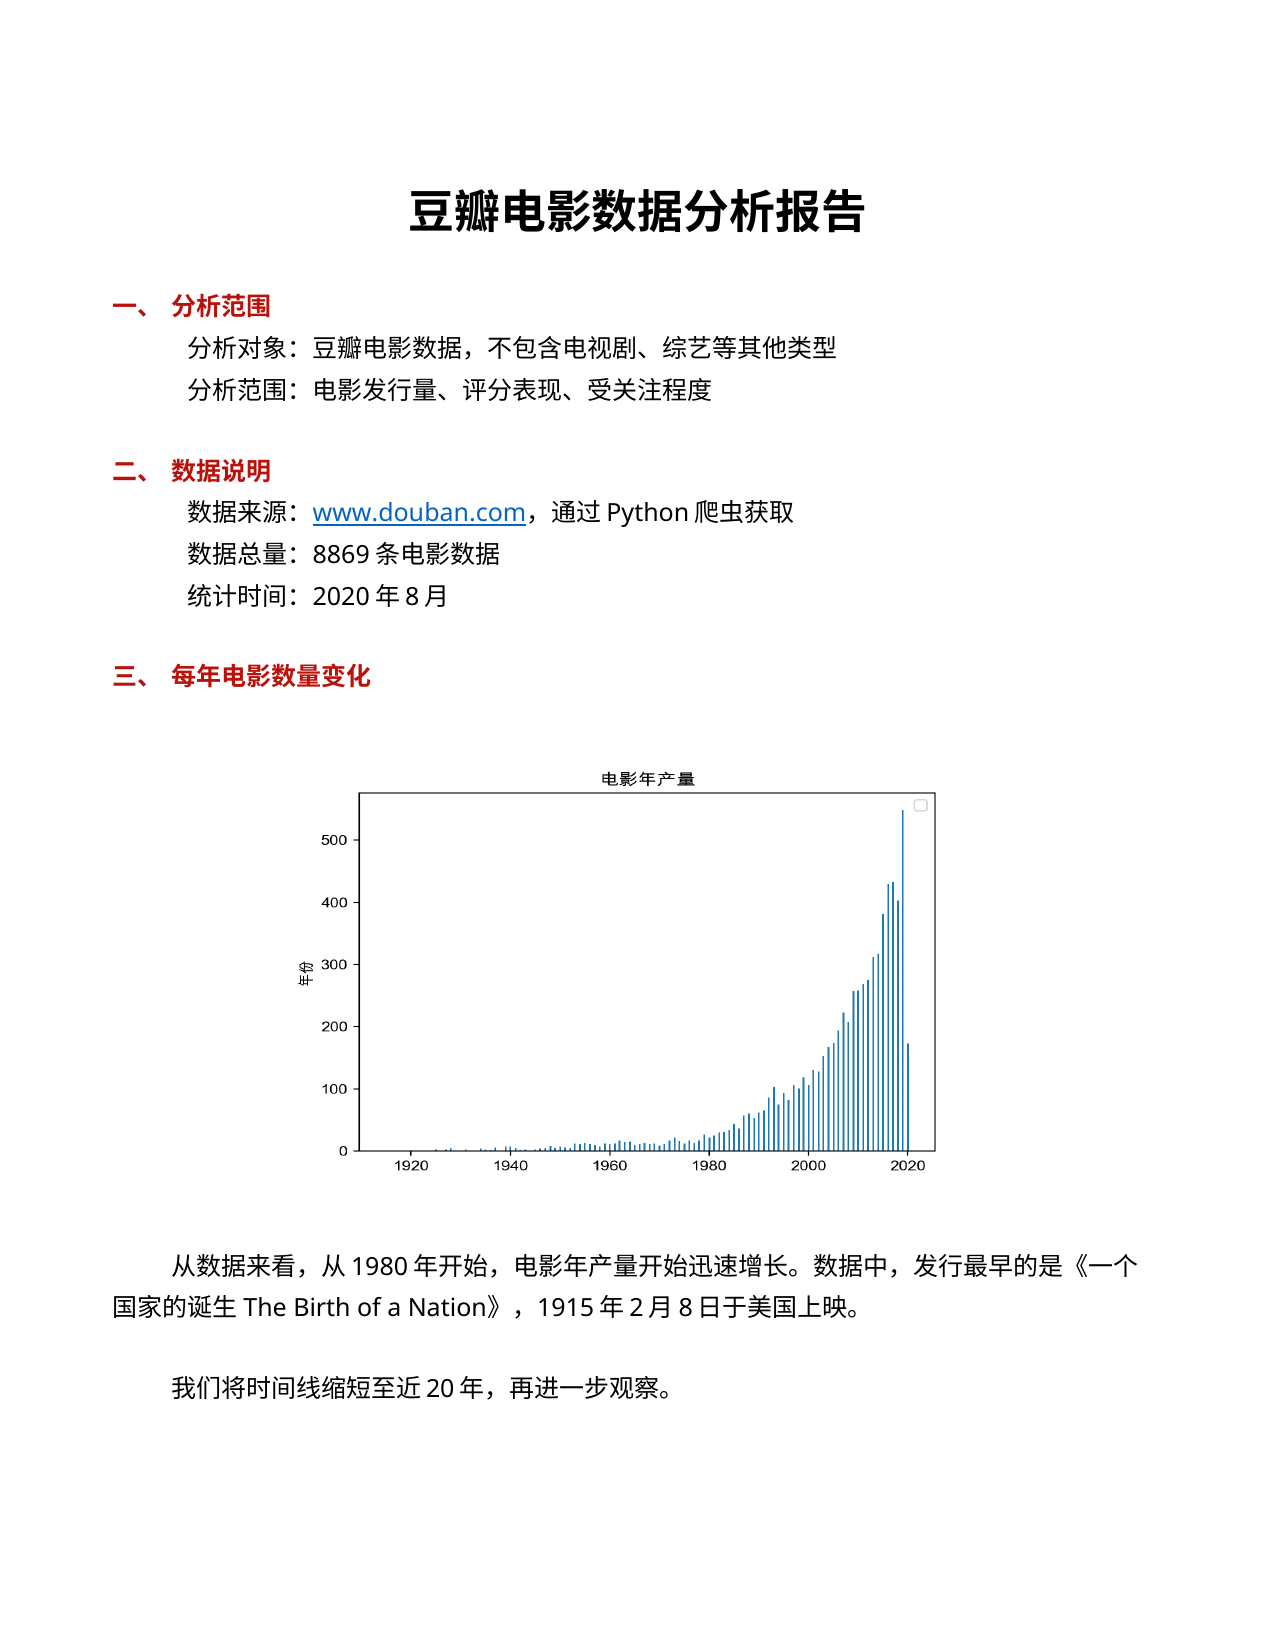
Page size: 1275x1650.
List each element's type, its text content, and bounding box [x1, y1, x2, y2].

text 数据来源：www.douban.com，通过Python爬虫获取 [187, 493, 1162, 529]
text 我们将时间线缩短至近20年，再进一步观察。 [112, 1368, 1162, 1405]
text 分析对象：豆瓣电影数据，不包含电视剧、综艺等其他类型 [187, 328, 1162, 365]
title 豆瓣电影数据分析报告 [112, 175, 1162, 241]
text 从数据来看，从1980年开始，电影年产量开始迅速增长。数据中，发行最早的是《一个国家的诞生 The Birth of a Nation》，1915年2月8日于美国上映。 [112, 1246, 1162, 1324]
picture [266, 737, 1009, 1202]
text 数据总量：8869条电影数据 [187, 534, 1162, 571]
list 数据说明 [112, 451, 1162, 487]
list 分析范围 [112, 287, 1162, 323]
text 分析范围：电影发行量、评分表现、受关注程度 [187, 370, 1162, 406]
text 统计时间：2020年8月 [187, 576, 1162, 612]
list 每年电影数量变化 [112, 657, 1162, 693]
